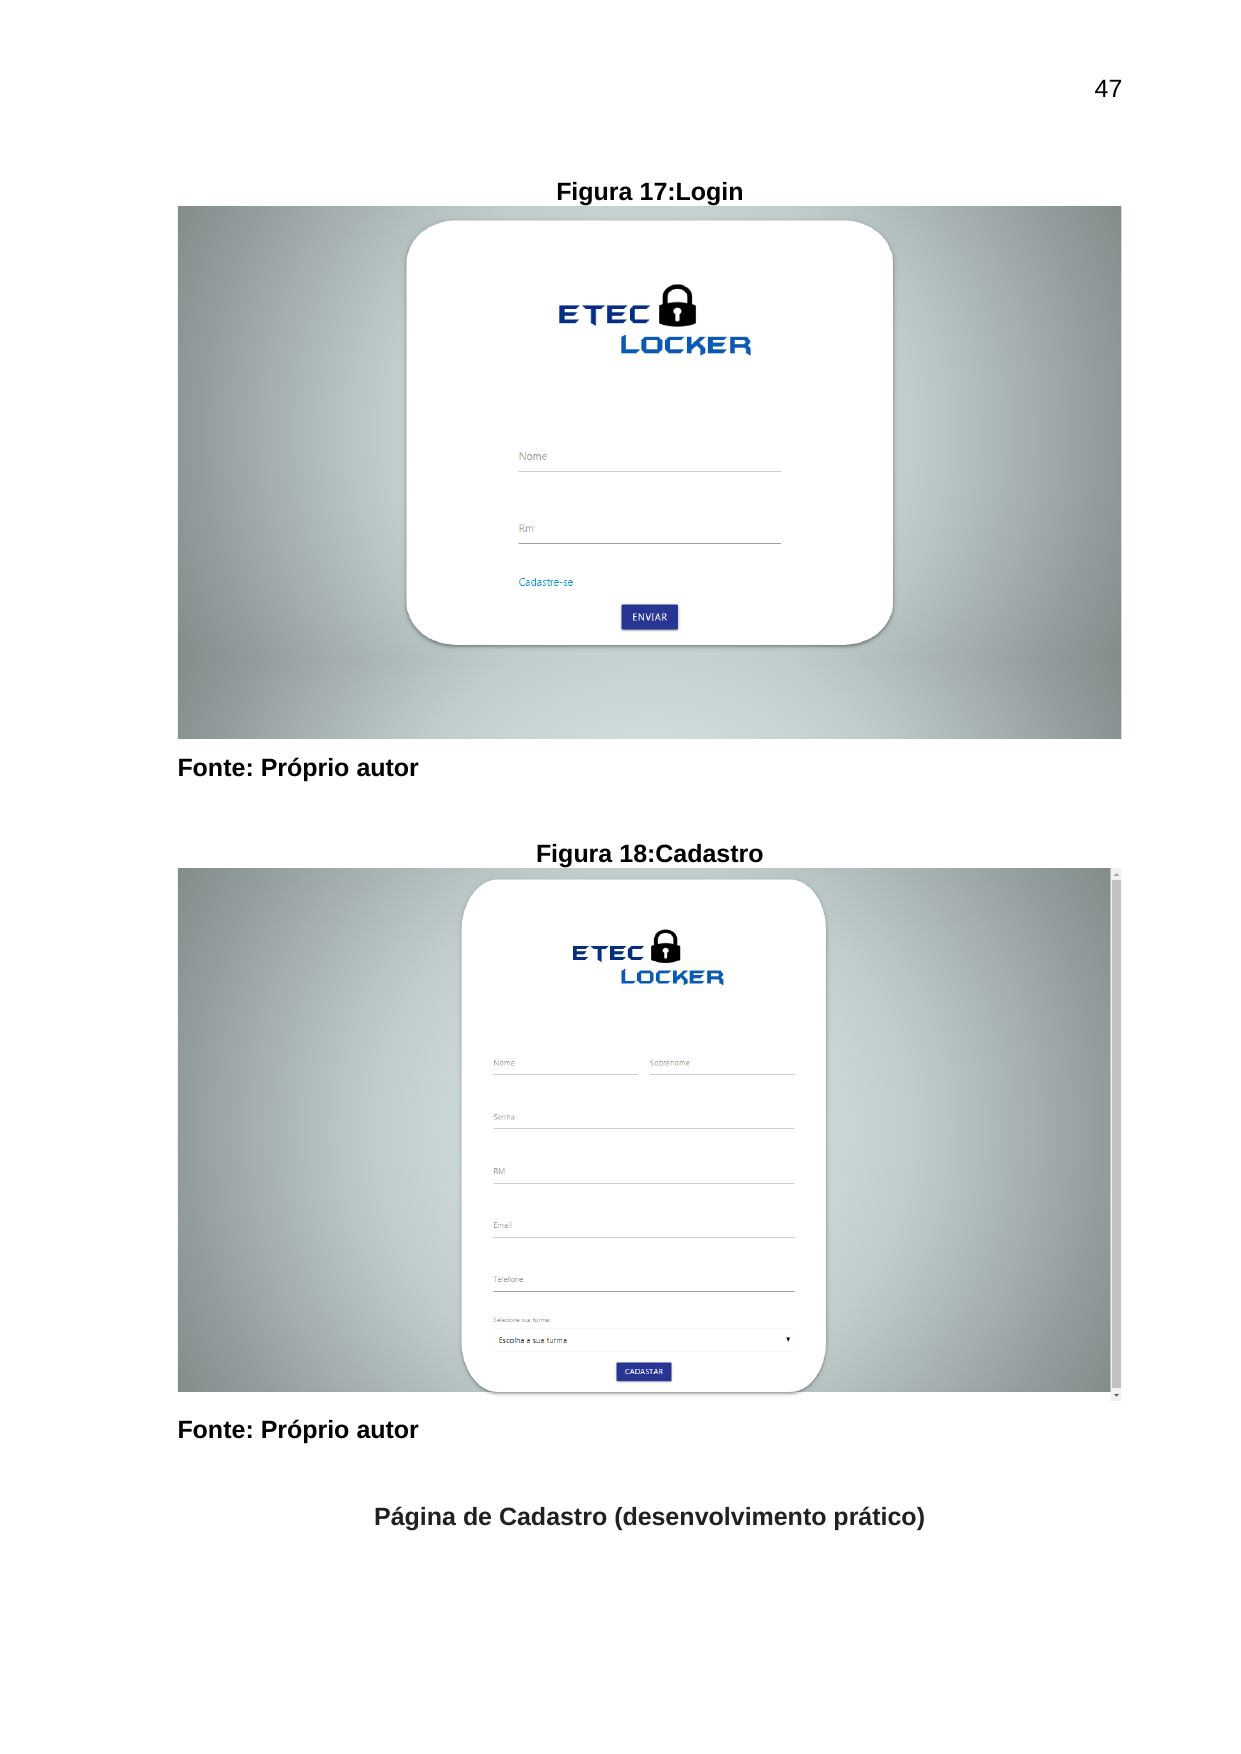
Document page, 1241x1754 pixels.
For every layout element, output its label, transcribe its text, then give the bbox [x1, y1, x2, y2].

text Fonte: Próprio autor [177, 753, 1122, 782]
text Fonte: Próprio autor [177, 1415, 1122, 1444]
picture [177, 206, 1122, 739]
picture [177, 868, 1122, 1401]
text Página de Cadastro (desenvolvimento prático) [177, 1502, 1122, 1530]
